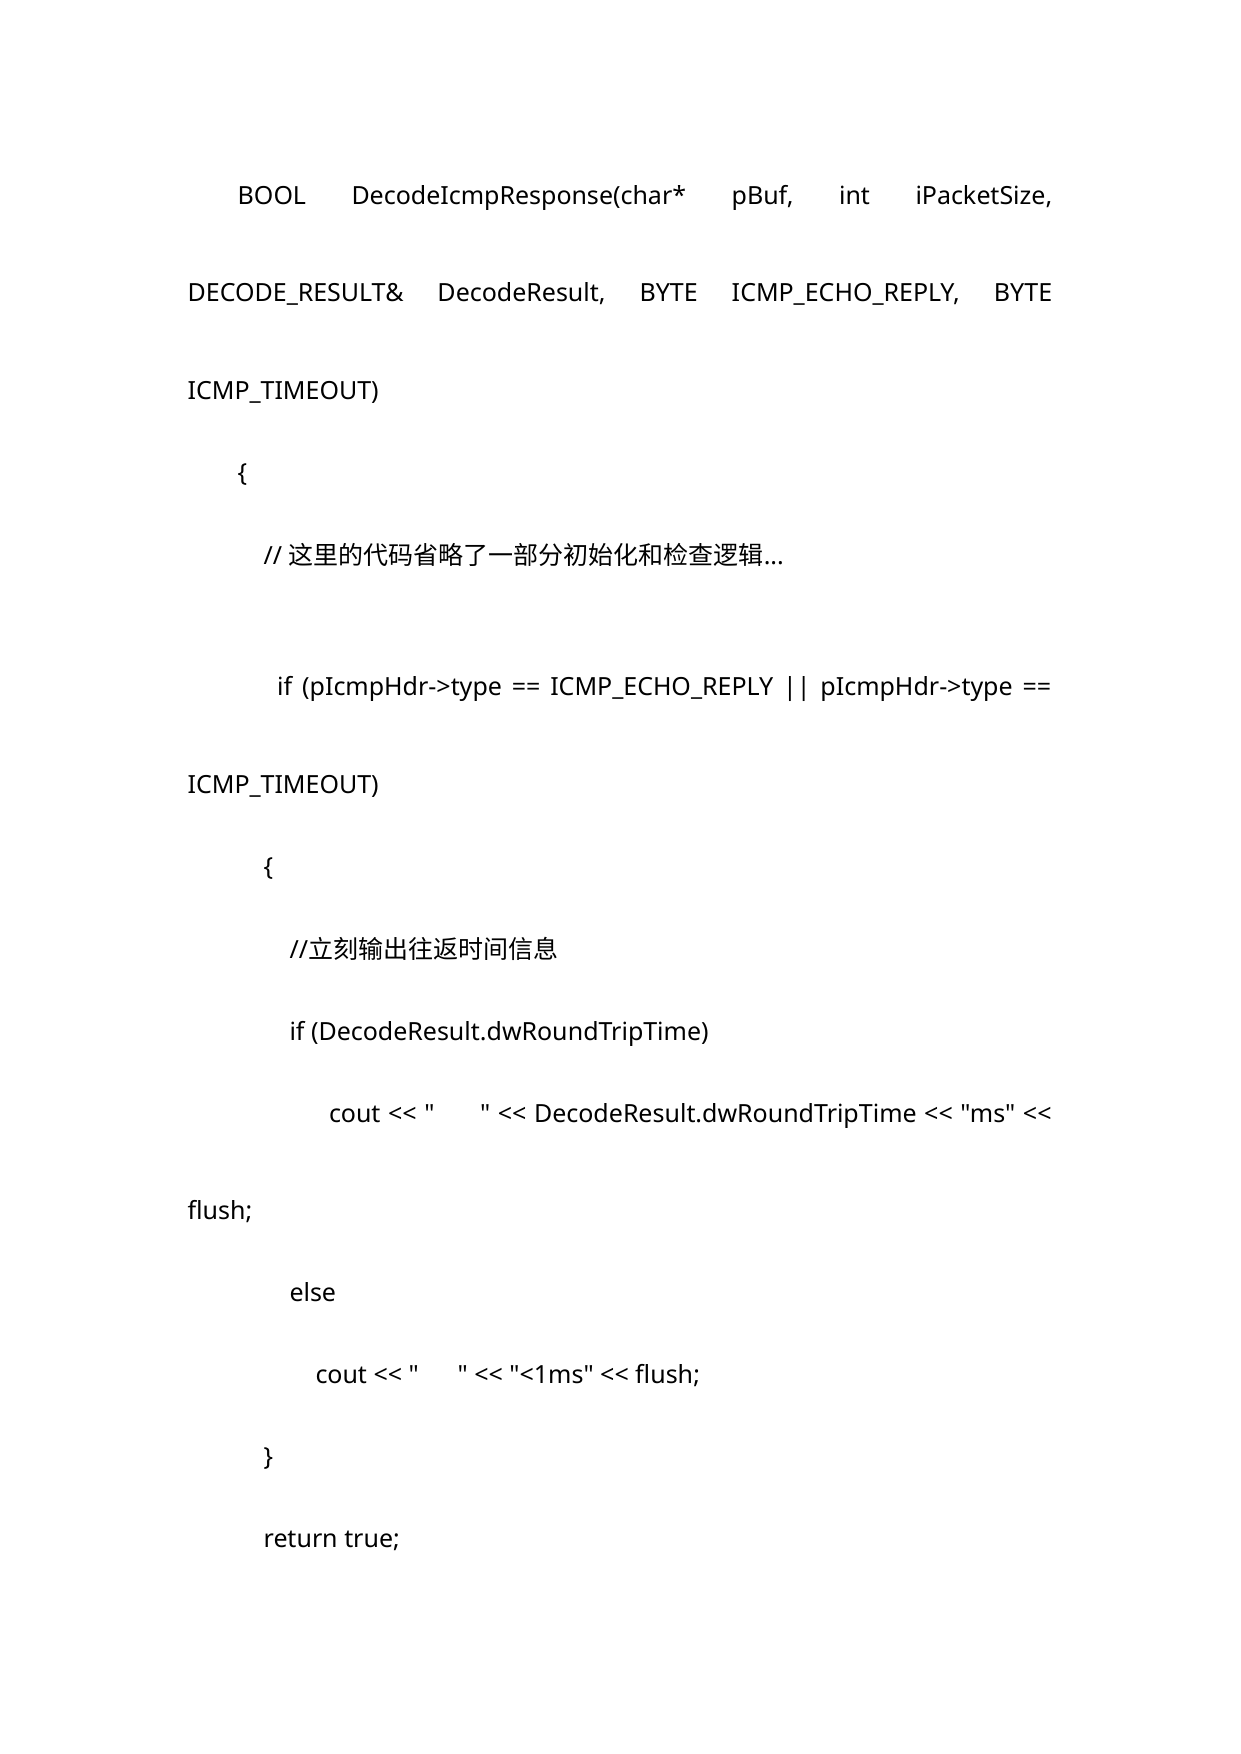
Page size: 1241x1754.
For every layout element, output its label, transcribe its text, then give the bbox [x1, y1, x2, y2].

text { [187, 833, 1053, 898]
text } [187, 1423, 1053, 1488]
text cout << " " << "<1ms" << flush; [187, 1342, 1053, 1407]
text BOOL DecodeIcmpResponse(char* pBuf, int iPacketSize, DECODE_RESULT& DecodeResult, BYTE ICMP_ECHO_REPLY, BYTE ICMP_TIMEOUT) [187, 162, 1053, 422]
text return true; [187, 1506, 1053, 1571]
text { [187, 439, 1053, 504]
text //立刻输出往返时间信息 [187, 915, 1053, 980]
text else [187, 1259, 1053, 1324]
text if (pIcmpHdr->type == ICMP_ECHO_REPLY || pIcmpHdr->type == ICMP_TIMEOUT) [187, 653, 1053, 816]
text cout << " " << DecodeResult.dwRoundTripTime << "ms" << flush; [187, 1080, 1053, 1243]
text // 这里的代码省略了一部分初始化和检查逻辑... [187, 521, 1053, 586]
text if (DecodeResult.dwRoundTripTime) [187, 998, 1053, 1063]
